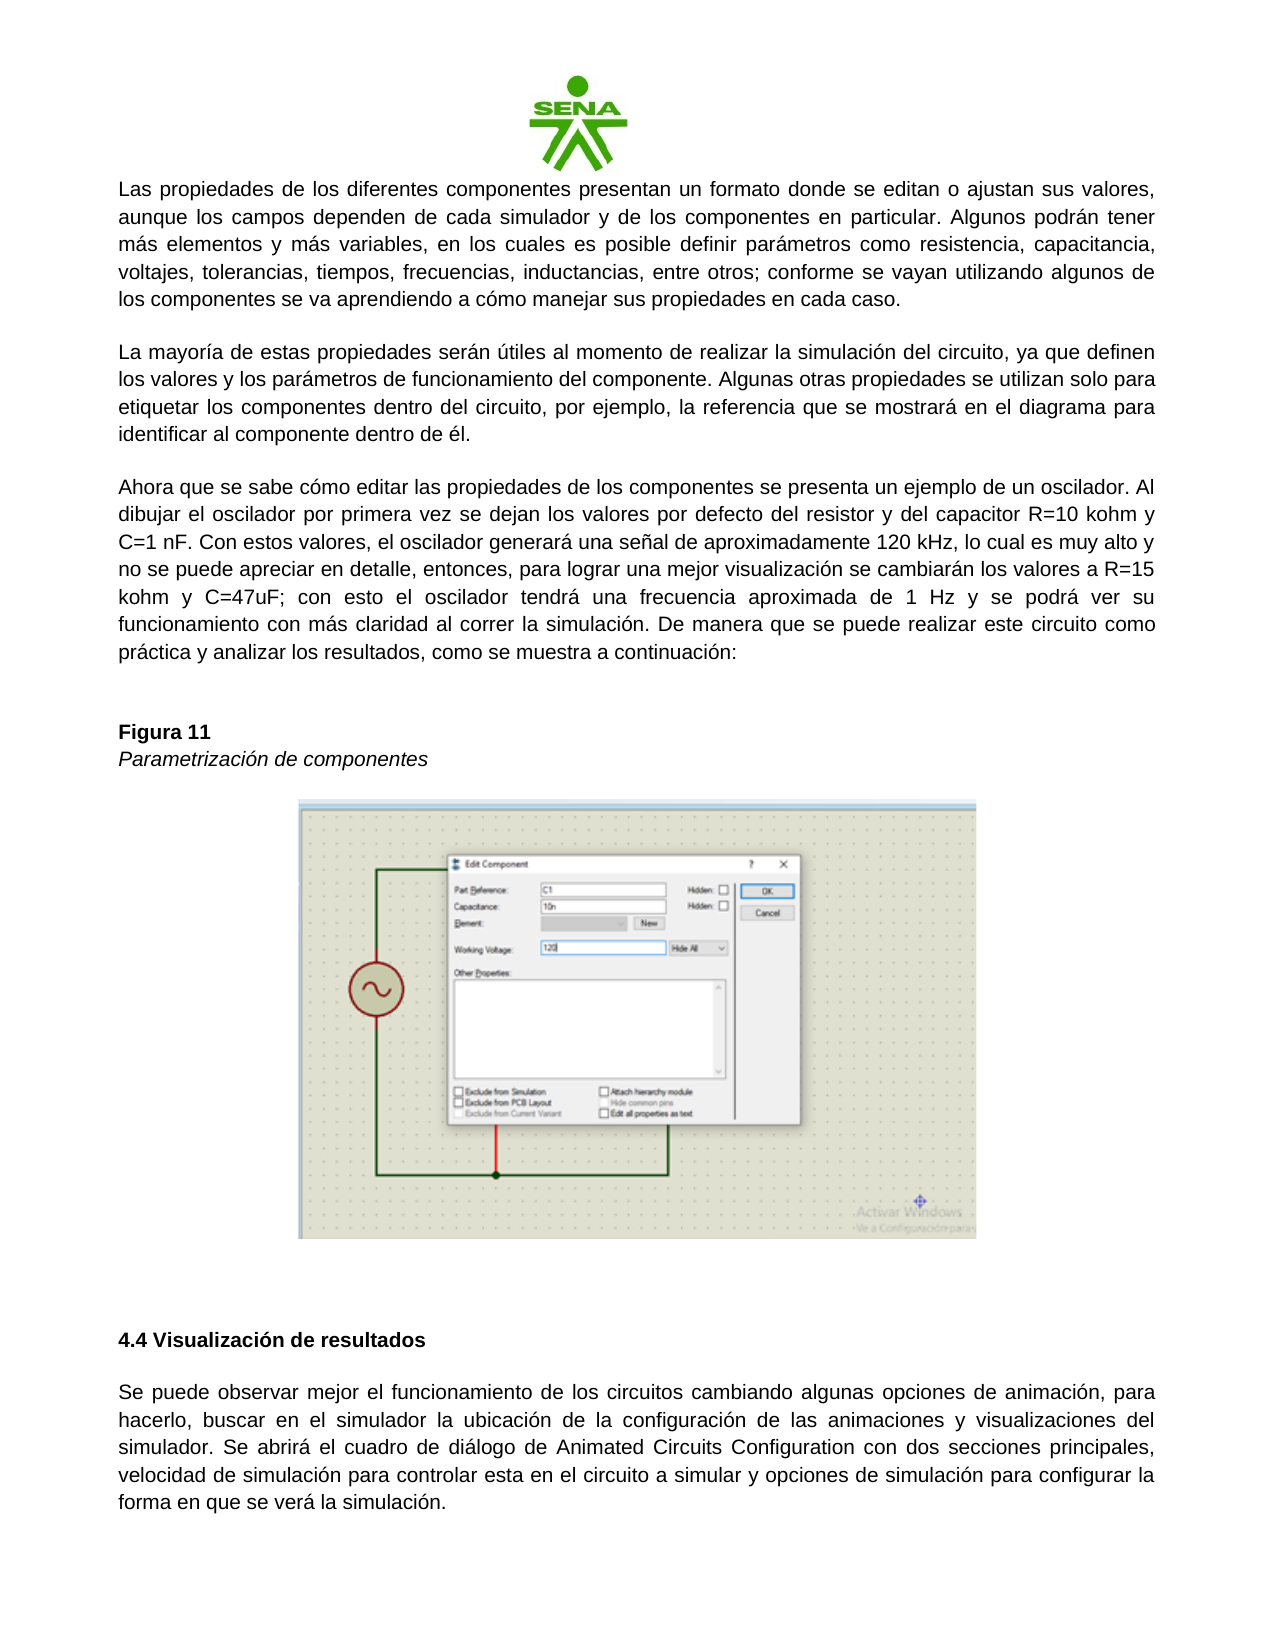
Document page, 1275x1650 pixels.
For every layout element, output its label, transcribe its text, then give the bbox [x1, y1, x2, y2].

text Las propiedades de los diferentes componentes presentan un formato donde se editan o ajustan sus valores, aunque los campos dependen de cada simulador y de los componentes en particular. Algunos podrán tener más elementos y más variables, en los cuales es posible definir parámetros como resistencia, capacitancia, voltajes, tolerancias, tiempos, frecuencias, inductancias, entre otros; conforme se vayan utilizando algunos de los componentes se va aprendiendo a cómo manejar sus propiedades en cada caso. [118, 177, 1157, 311]
picture [529, 75, 628, 172]
text Se puede observar mejor el funcionamiento de los circuitos cambiando algunas opciones de animación, para hacerlo, buscar en el simulador la ubicación de la configuración de las animaciones y visualizaciones del simulador. Se abrirá el cuadro de diálogo de Animated Circuits Configuration con dos secciones principales, velocidad de simulación para controlar esta en el circuito a simular y opciones de simulación para configurar la forma en que se verá la simulación. [118, 1380, 1157, 1514]
text Figura 11 [118, 720, 1157, 744]
text La mayoría de estas propiedades serán útiles al momento de realizar la simulación del circuito, ya que definen los valores y los parámetros de funcionamiento del componente. Algunas otras propiedades se utilizan solo para etiquetar los componentes dentro del circuito, por ejemplo, la referencia que se mostrará en el diagrama para identificar al componente dentro de él. [118, 340, 1157, 446]
text Parametrización de componentes [118, 747, 1157, 771]
text Ahora que se sabe cómo editar las propiedades de los componentes se presenta un ejemplo de un oscilador. Al dibujar el oscilador por primera vez se dejan los valores por defecto del resistor y del capacitor R=10 kohm y C=1 nF. Con estos valores, el oscilador generará una señal de aproximadamente 120 kHz, lo cual es muy alto y no se puede apreciar en detalle, entonces, para lograr una mejor visualización se cambiarán los valores a R=15 kohm y C=47uF; con esto el oscilador tendrá una frecuencia aproximada de 1 Hz y se podrá ver su funcionamiento con más claridad al correr la simulación. De manera que se puede realizar este circuito como práctica y analizar los resultados, como se muestra a continuación: [118, 475, 1157, 664]
picture [298, 799, 977, 1239]
text 4.4 Visualización de resultados [118, 1328, 1157, 1352]
